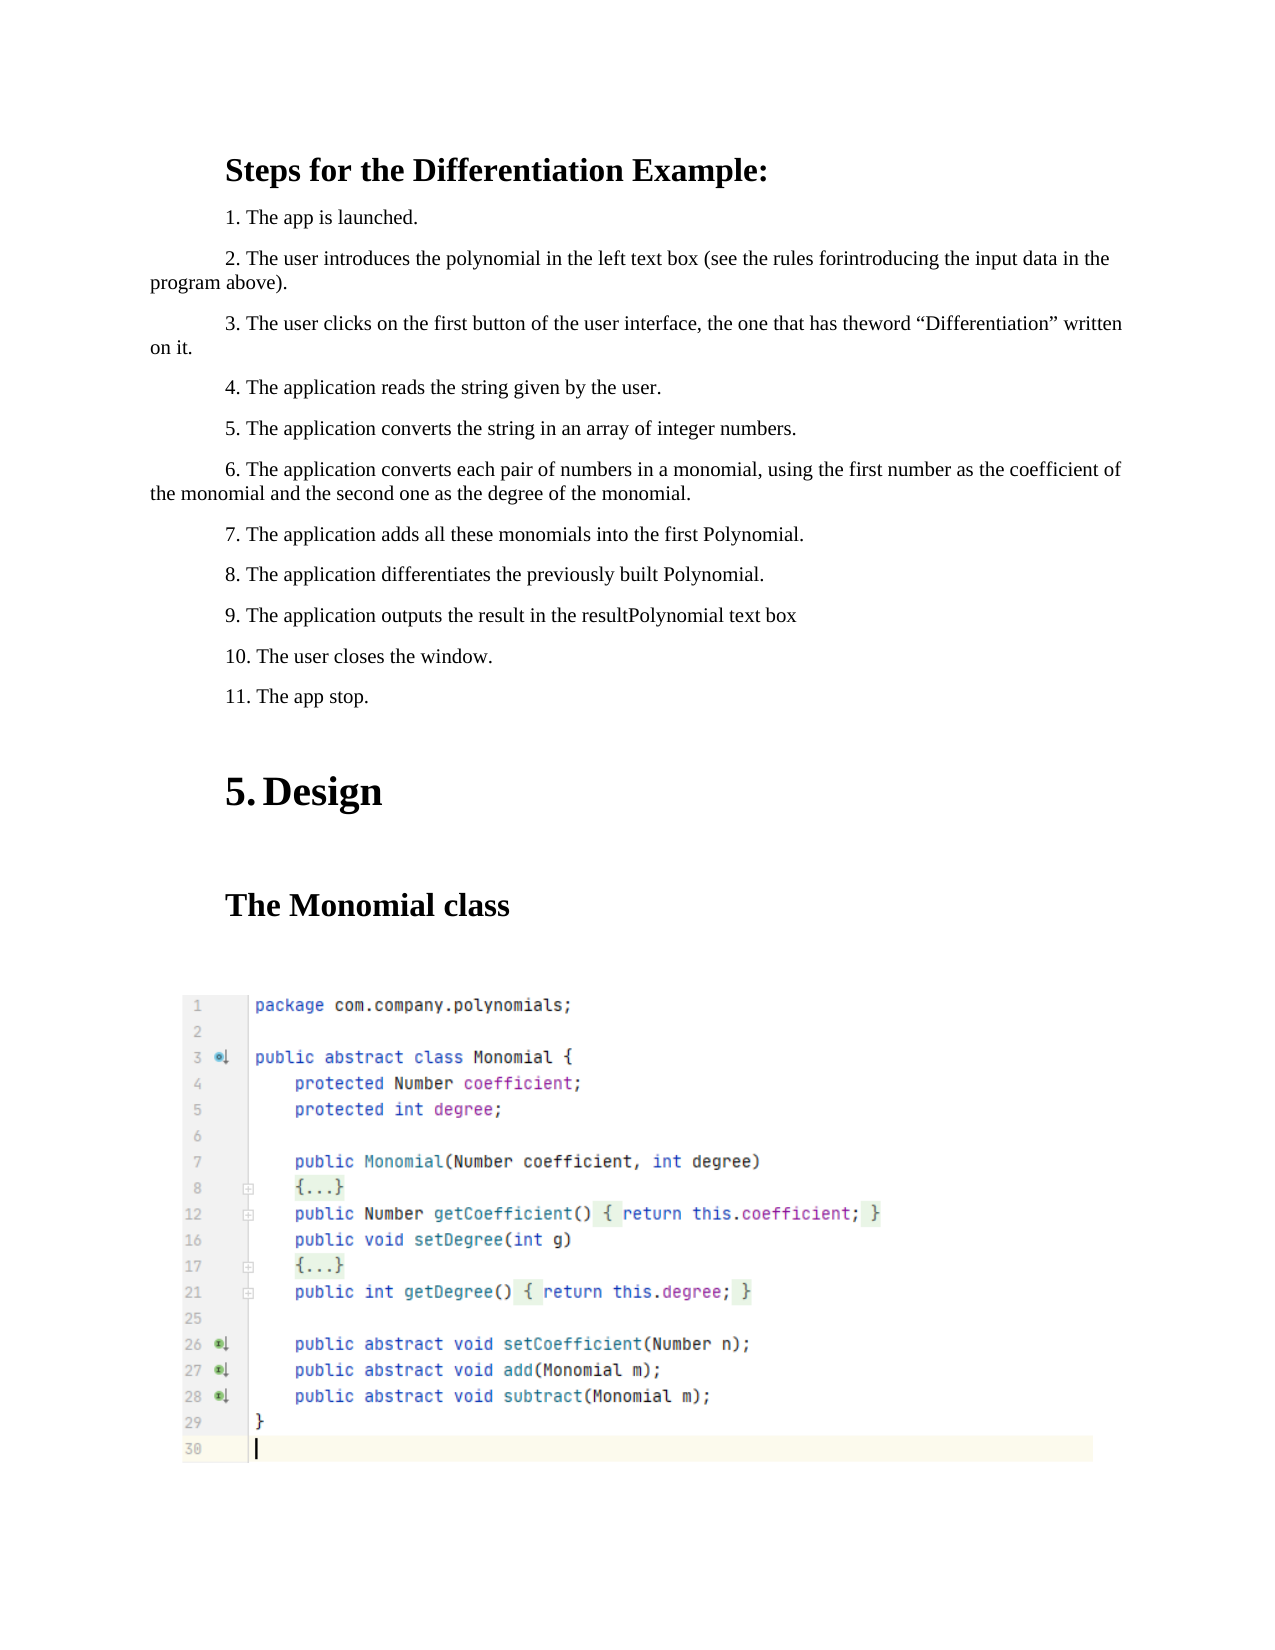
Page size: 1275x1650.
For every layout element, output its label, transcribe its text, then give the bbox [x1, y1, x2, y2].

text 2. The user introduces the polynomial in the left text box (see the rules forintroducing the input data in the program above). [150, 246, 1125, 294]
text 9. The application outputs the result in the resultPolynomial text box [150, 603, 1125, 627]
text 1. The app is launched. [150, 205, 1125, 229]
text 11. The app stop. [150, 684, 1125, 708]
text Steps for the Differentiation Example: [150, 150, 1125, 188]
text The Monomial class [150, 886, 1125, 924]
text 10. The user closes the window. [150, 644, 1125, 668]
text 4. The application reads the string given by the user. [150, 375, 1125, 399]
list Design [225, 766, 1125, 814]
text 7. The application adds all these monomials into the first Polynomial. [150, 522, 1125, 546]
text 3. The user clicks on the first button of the user interface, the one that has theword “Differentiation” written on it. [150, 311, 1125, 359]
text 8. The application differentiates the previously built Polynomial. [150, 562, 1125, 586]
picture [182, 995, 1093, 1463]
text 6. The application converts each pair of numbers in a monomial, using the first number as the coefficient of the monomial and the second one as the degree of the monomial. [150, 457, 1125, 505]
text 5. The application converts the string in an array of integer numbers. [150, 416, 1125, 440]
